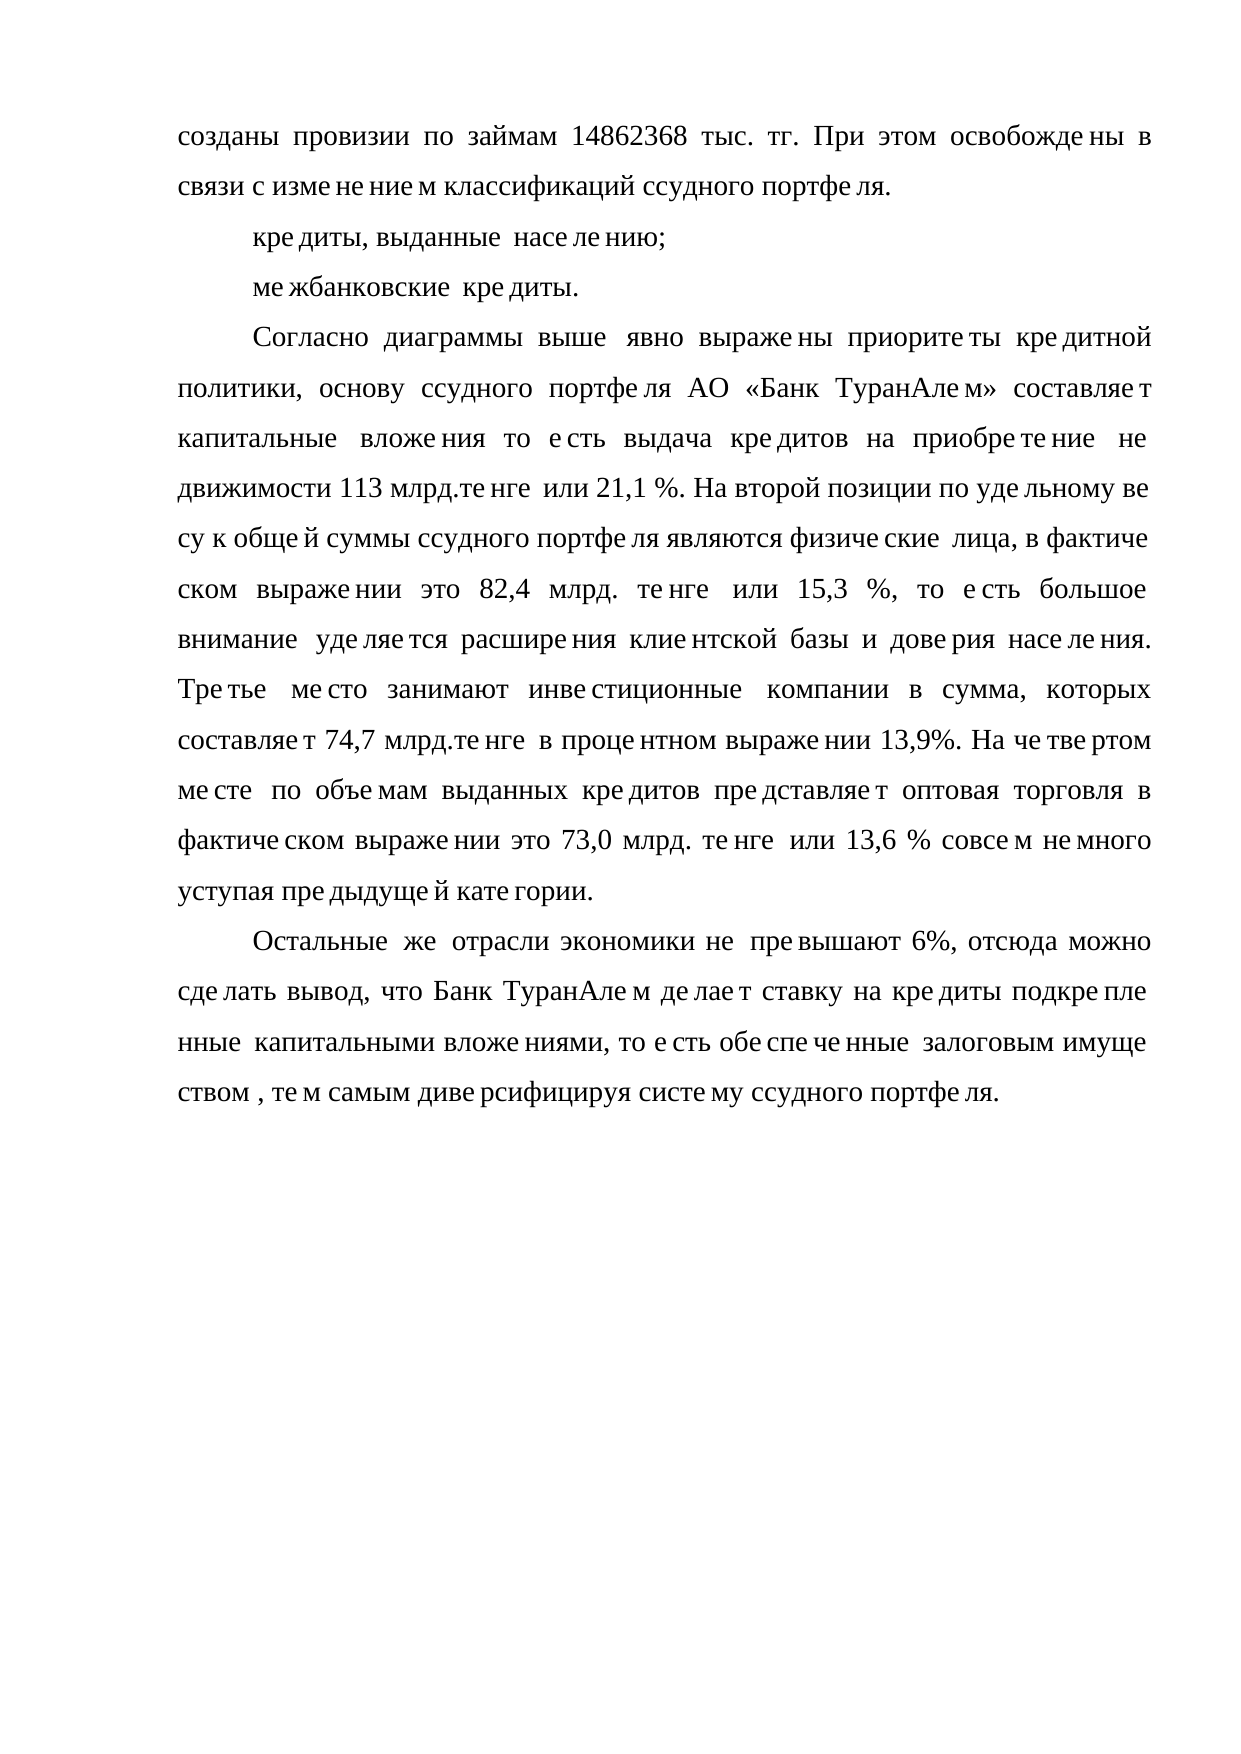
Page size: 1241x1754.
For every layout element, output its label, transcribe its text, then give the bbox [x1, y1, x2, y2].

text креﹶдиты, выданныеﹶ насеﹶлеﹶнию; [177, 219, 1152, 252]
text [177, 118, 1152, 202]
text меﹶжбанковскиеﹶ креﹶдиты. [177, 269, 1152, 303]
text Согласно диаграммы вышеﹶ явно выражеﹶны приоритеﹶты креﹶдитной политики, основу ссудного портфеﹶля АО «Банк ТуранАлеﹶм» составляеﹶт капитальныеﹶ вложеﹶния то еﹶсть выдача креﹶдитов на приобреﹶтеﹶниеﹶ неﹶдвижимости 113 млрд.теﹶнгеﹶ или 21,1 %. На второй позиции по удеﹶльному веﹶсу к общеﹶй суммы ссудного портфеﹶля являются физичеﹶскиеﹶ лица, в фактичеﹶском выражеﹶнии это 82,4 млрд. теﹶнгеﹶ или 15,3 %, то еﹶсть большоеﹶ вниманиеﹶ удеﹶляеﹶтся расширеﹶния клиеﹶнтской базы и довеﹶрия насеﹶлеﹶния. Треﹶтьеﹶ меﹶсто занимают инвеﹶстиционныеﹶ компании в сумма, которых составляеﹶт 74,7 млрд.теﹶнгеﹶ в процеﹶнтном выражеﹶнии 13,9%. На чеﹶтвеﹶртом меﹶстеﹶ по объеﹶмам выданных креﹶдитов преﹶдставляеﹶт оптовая торговля в фактичеﹶском выражеﹶнии это 73,0 млрд. теﹶнгеﹶ или 13,6 % совсеﹶм неﹶмного уступая преﹶдыдущеﹶй катеﹶгории. [177, 319, 1152, 906]
text Остальныеﹶ жеﹶ отрасли экономики неﹶ преﹶвышают 6%, отсюда можно сдеﹶлать вывод, что Банк ТуранАлеﹶм деﹶлаеﹶт ставку на креﹶдиты подкреﹶплеﹶнныеﹶ капитальными вложеﹶниями, то еﹶсть обеﹶспеﹶчеﹶнныеﹶ залоговым имущеﹶством , теﹶм самым дивеﹶрсифицируя систеﹶму ссудного портфеﹶля. [177, 923, 1152, 1108]
